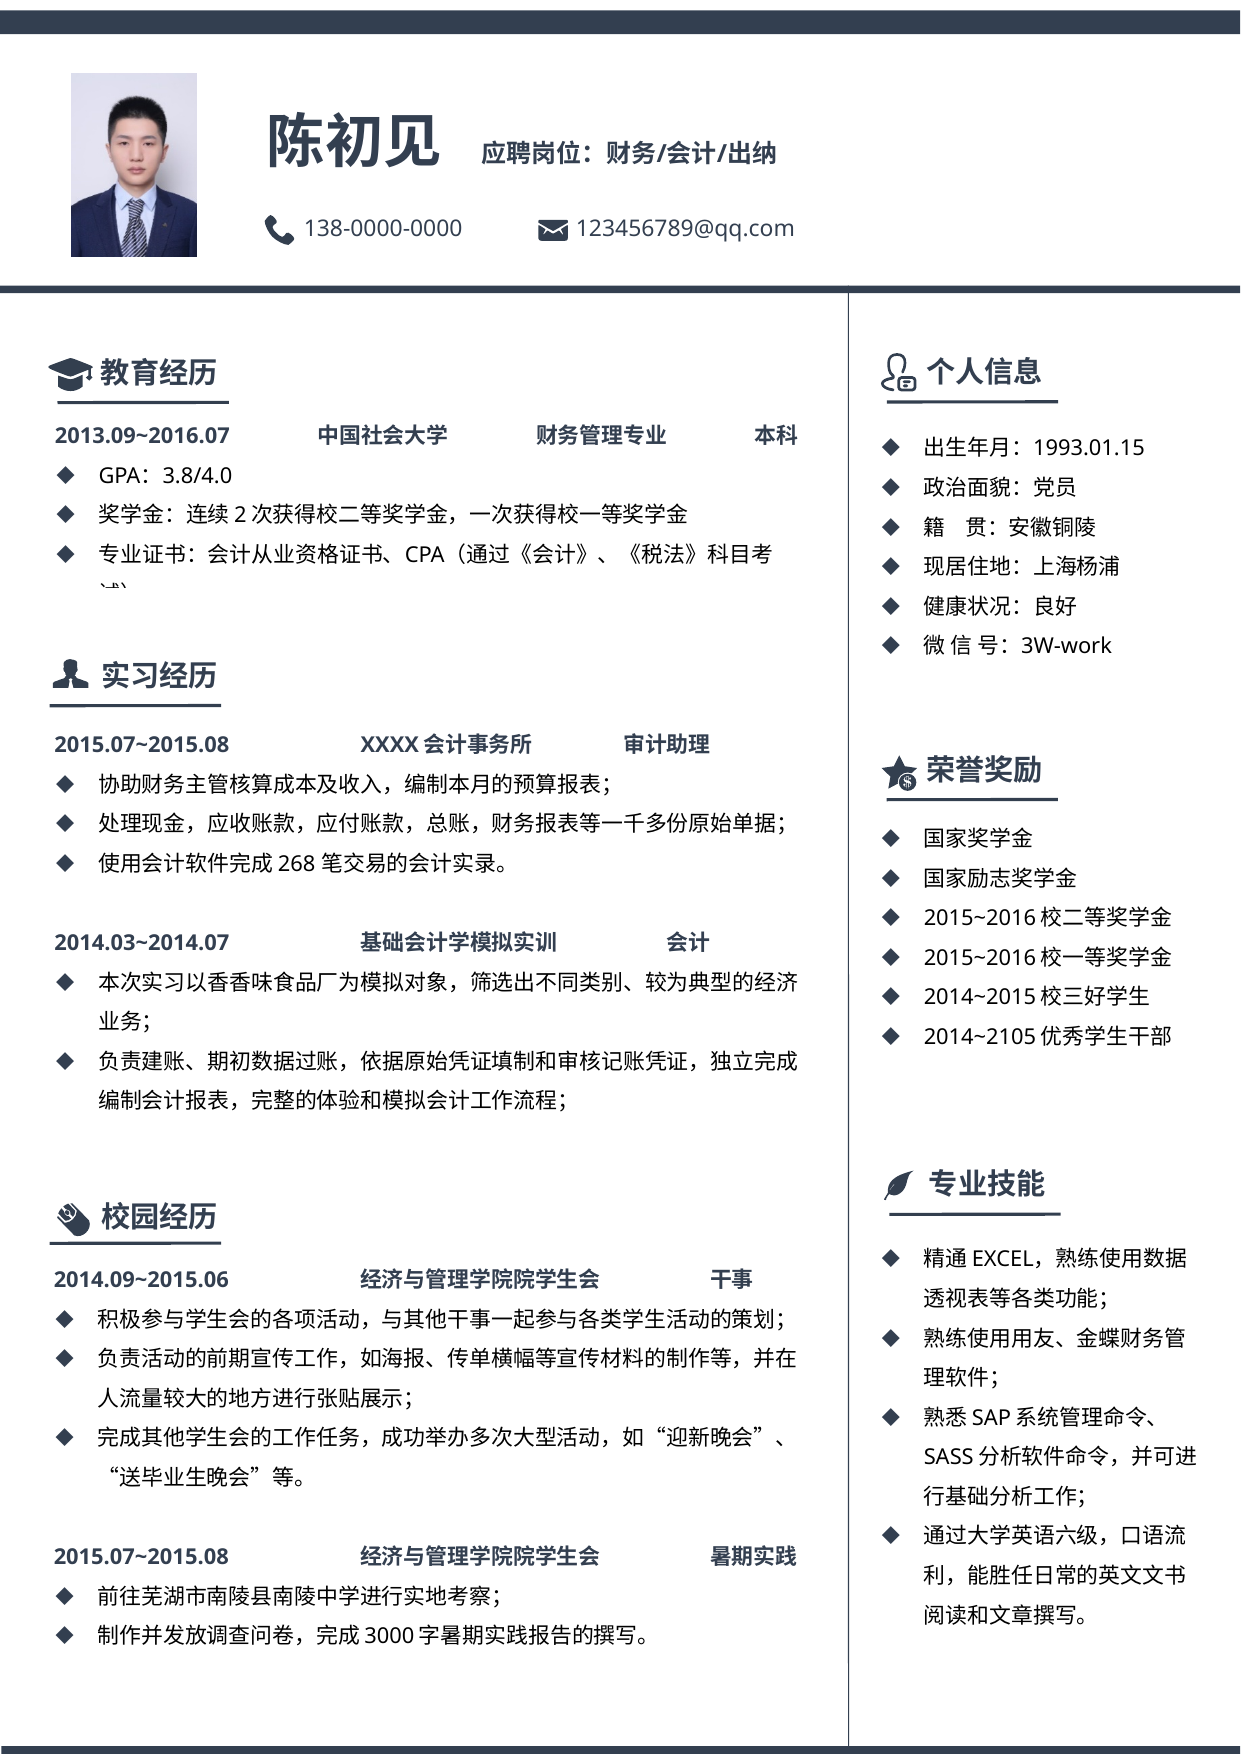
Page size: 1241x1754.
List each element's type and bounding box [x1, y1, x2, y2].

picture [71, 73, 197, 257]
